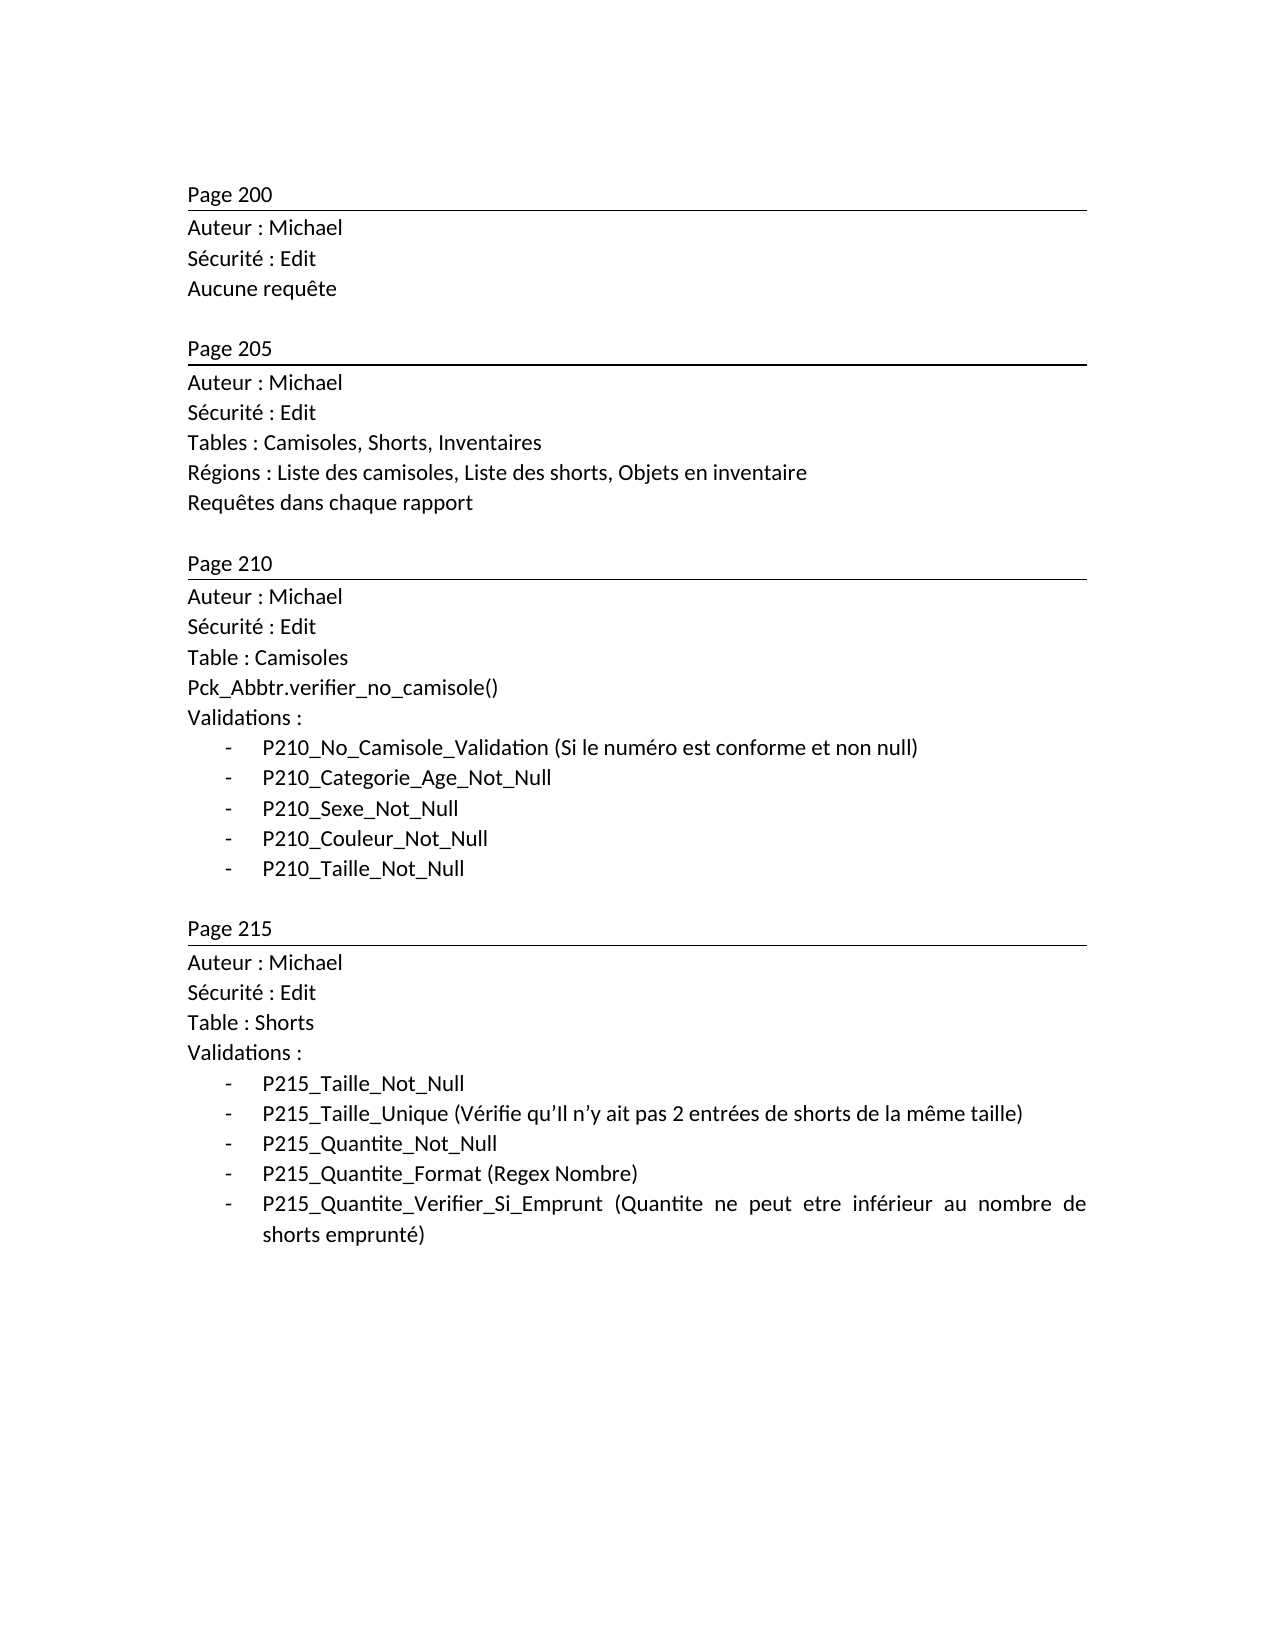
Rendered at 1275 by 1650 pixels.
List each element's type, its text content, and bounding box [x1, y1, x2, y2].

text Auteur : Michael [187, 948, 1087, 976]
list P215_Taille_Not_Null [225, 1069, 1087, 1097]
text Requêtes dans chaque rapport [187, 488, 1087, 517]
text Table : Camisoles [187, 643, 1087, 671]
list P215_Quantite_Verifier_Si_Emprunt (Quantite ne peut etre inférieur au nombre de shorts emprunté) [225, 1189, 1087, 1248]
text Page 200 [187, 180, 1087, 211]
list P215_Quantite_Format (Regex Nombre) [225, 1159, 1087, 1187]
text Validations : [187, 1038, 1087, 1067]
text Aucune requête [187, 274, 1087, 302]
list P210_Sexe_Not_Null [225, 794, 1087, 822]
text Auteur : Michael [187, 213, 1087, 242]
text Sécurité : Edit [187, 978, 1087, 1006]
text Sécurité : Edit [187, 244, 1087, 272]
text Sécurité : Edit [187, 612, 1087, 641]
text Page 215 [187, 914, 1087, 946]
list P210_No_Camisole_Validation (Si le numéro est conforme et non null) [225, 733, 1087, 761]
list P210_Taille_Not_Null [225, 854, 1087, 882]
list P215_Taille_Unique (Vérifie qu’Il n’y ait pas 2 entrées de shorts de la même taille) [225, 1099, 1087, 1127]
text Sécurité : Edit [187, 398, 1087, 426]
text Tables : Camisoles, Shorts, Inventaires [187, 428, 1087, 456]
list P215_Quantite_Not_Null [225, 1129, 1087, 1157]
list P210_Categorie_Age_Not_Null [225, 763, 1087, 792]
text Auteur : Michael [187, 368, 1087, 396]
text Table : Shorts [187, 1008, 1087, 1036]
text Validations : [187, 703, 1087, 731]
text Auteur : Michael [187, 582, 1087, 610]
text Page 210 [187, 549, 1087, 580]
text Pck_Abbtr.verifier_no_camisole() [187, 673, 1087, 701]
text Page 205 [187, 334, 1087, 366]
text Régions : Liste des camisoles, Liste des shorts, Objets en inventaire [187, 458, 1087, 486]
list P210_Couleur_Not_Null [225, 824, 1087, 852]
